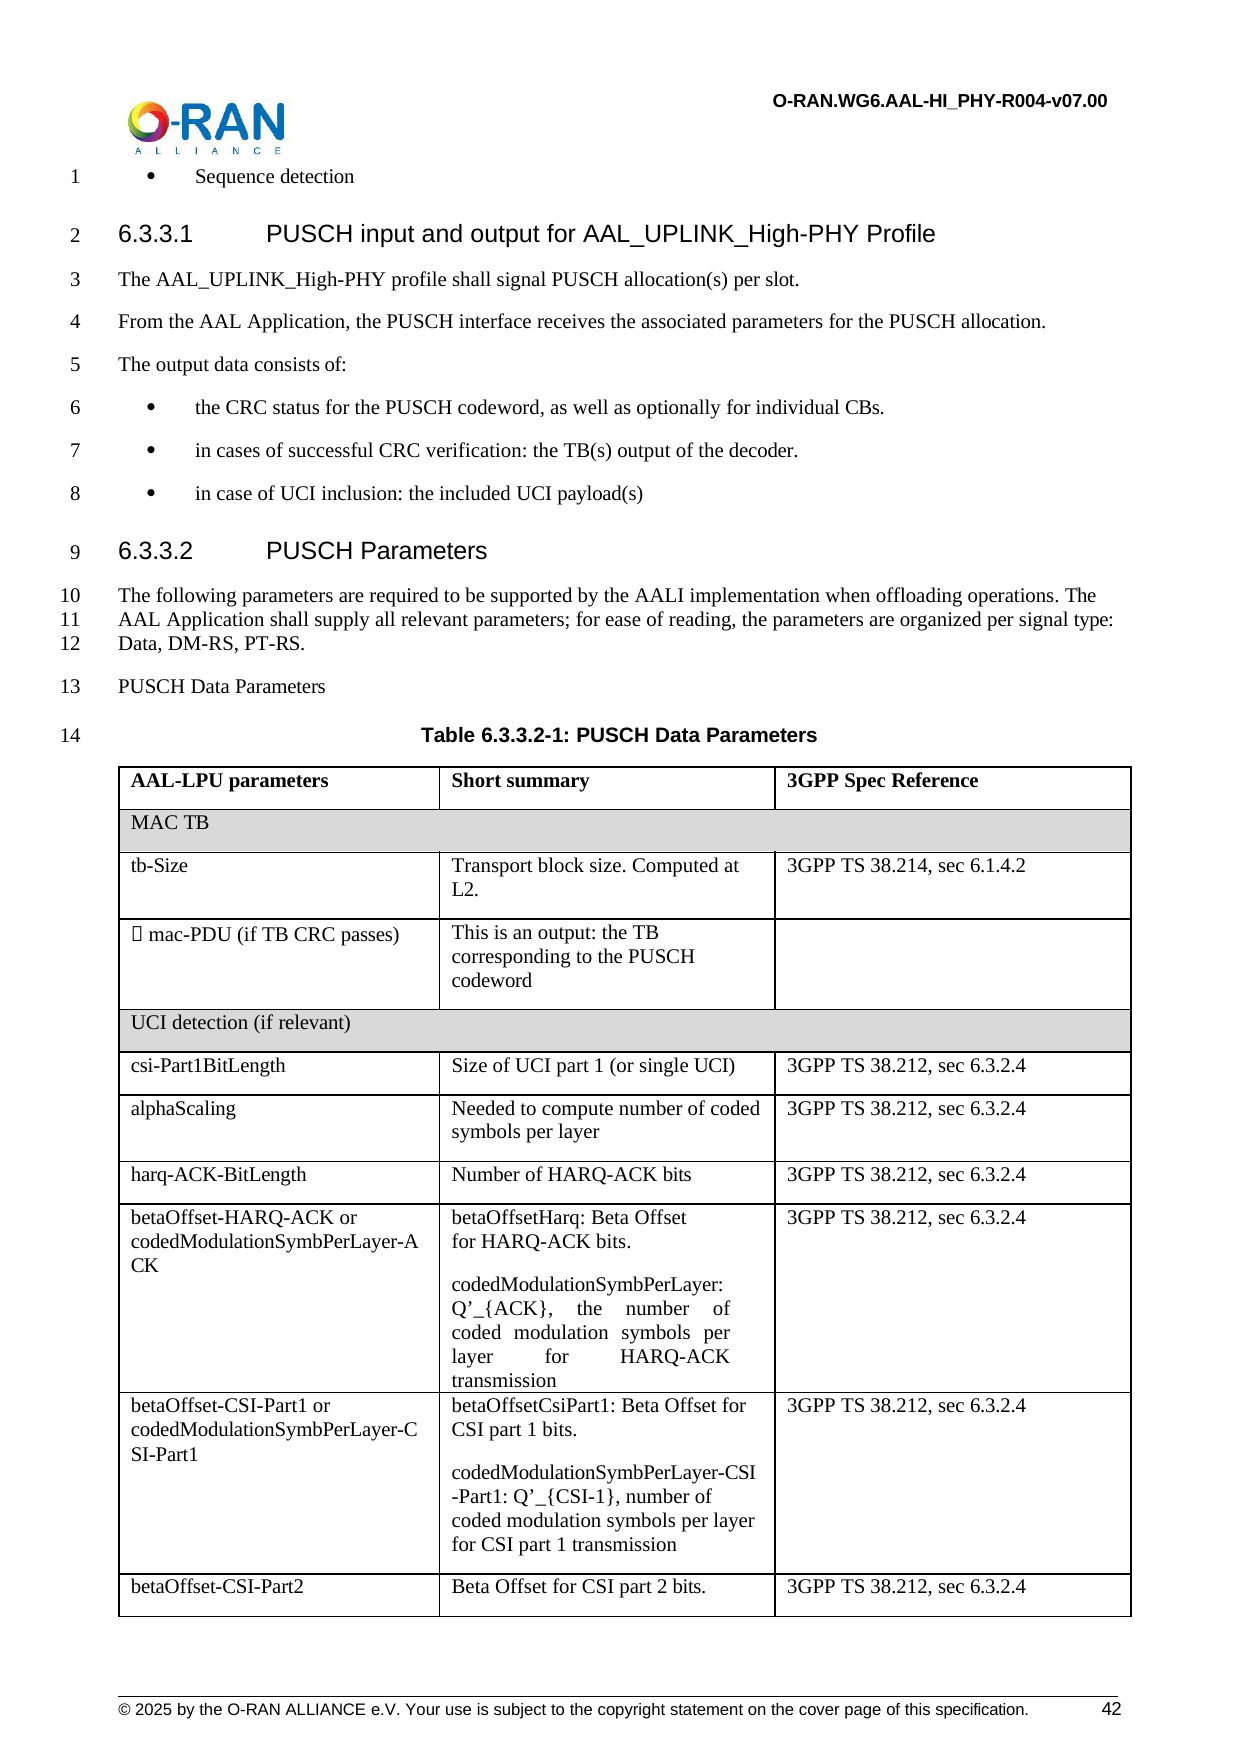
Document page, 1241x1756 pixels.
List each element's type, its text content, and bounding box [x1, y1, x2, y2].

table_header 3GPP Spec Reference [776, 768, 1130, 809]
list PUSCH Data Parameters [59, 674, 1201, 698]
table_cell betaOffset-HARQ-ACK or codedModulationSymbPerLayer-A CK [120, 1205, 439, 1392]
table_cell Transport block size. Computed at L2. [440, 853, 774, 918]
list The AAL_UPLINK_High-PHY profile shall signal PUSCH allocation(s) per slot. [70, 267, 1201, 291]
list  the CRC status for the PUSCH codeword, as well as optionally for individual CBs. [70, 395, 1201, 419]
table_cell betaOffset-CSI-Part2 [120, 1575, 439, 1616]
table_cell Needed to compute number of coded symbols per layer [440, 1096, 774, 1161]
table_cell alphaScaling [120, 1096, 439, 1161]
list The output data consists of: [70, 352, 1201, 376]
table_cell Size of UCI part 1 (or single UCI) [440, 1053, 774, 1094]
subtitle 6.3.3.2 PUSCH Parameters [70, 536, 1201, 565]
table_cell csi-Part1BitLength [120, 1053, 439, 1094]
table_cell betaOffset-CSI-Part1 or codedModulationSymbPerLayer-C SI-Part1 [120, 1393, 439, 1573]
picture [119, 99, 293, 160]
table_cell 3GPP TS 38.212, sec 6.3.2.4 [776, 1053, 1130, 1094]
list Data, DM-RS, PT-RS. [59, 631, 1201, 655]
table_cell betaOffsetHarq: Beta Offset for HARQ-ACK bits. codedModulationSymbPerLayer: Q’_{ACK}, the number of coded modulation symbols per layer for HARQ-ACK transmission [440, 1205, 774, 1392]
table_cell UCI detection (if relevant) [120, 1010, 1130, 1051]
table_cell This is an output: the TB corresponding to the PUSCH codeword [440, 920, 774, 1009]
list The following parameters are required to be supported by the AALI implementation when offloading operations. The [59, 583, 1201, 607]
table_cell harq-ACK-BitLength [120, 1162, 439, 1203]
table_cell  mac-PDU (if TB CRC passes) [120, 920, 439, 1009]
list  in cases of successful CRC verification: the TB(s) output of the decoder. [70, 438, 1201, 462]
list From the AAL Application, the PUSCH interface receives the associated parameters for the PUSCH allocation. [70, 309, 1201, 333]
table_cell MAC TB [120, 810, 1130, 851]
list AAL Application shall supply all relevant parameters; for ease of reading, the parameters are organized per signal type: [59, 607, 1201, 631]
table_cell Beta Offset for CSI part 2 bits. [440, 1575, 774, 1616]
list  in case of UCI inclusion: the included UCI payload(s) [70, 481, 1201, 504]
table_cell 3GPP TS 38.214, sec 6.1.4.2 [776, 853, 1130, 918]
table_cell Number of HARQ-ACK bits [440, 1162, 774, 1203]
table_cell 3GPP TS 38.212, sec 6.3.2.4 [776, 1162, 1130, 1203]
table_cell 3GPP TS 38.212, sec 6.3.2.4 [776, 1393, 1130, 1573]
table_header AAL-LPU parameters [120, 768, 439, 809]
table_header Short summary [440, 768, 774, 809]
table_cell [776, 920, 1130, 1009]
table_cell tb-Size [120, 853, 439, 918]
table_cell 3GPP TS 38.212, sec 6.3.2.4 [776, 1205, 1130, 1392]
table_cell betaOffsetCsiPart1: Beta Offset for CSI part 1 bits. codedModulationSymbPerLayer-CSI -Part1: Q’_{CSI-1}, number of coded modulation symbols per layer for CSI part 1 transmission [440, 1393, 774, 1573]
list  Sequence detection [70, 164, 1201, 188]
subtitle Table 6.3.3.2-1: PUSCH Data Parameters [59, 723, 1201, 747]
subtitle 6.3.3.1 PUSCH input and output for AAL_UPLINK_High-PHY Profile [70, 219, 1201, 248]
table_cell 3GPP TS 38.212, sec 6.3.2.4 [776, 1096, 1130, 1161]
table_cell 3GPP TS 38.212, sec 6.3.2.4 [776, 1575, 1130, 1616]
